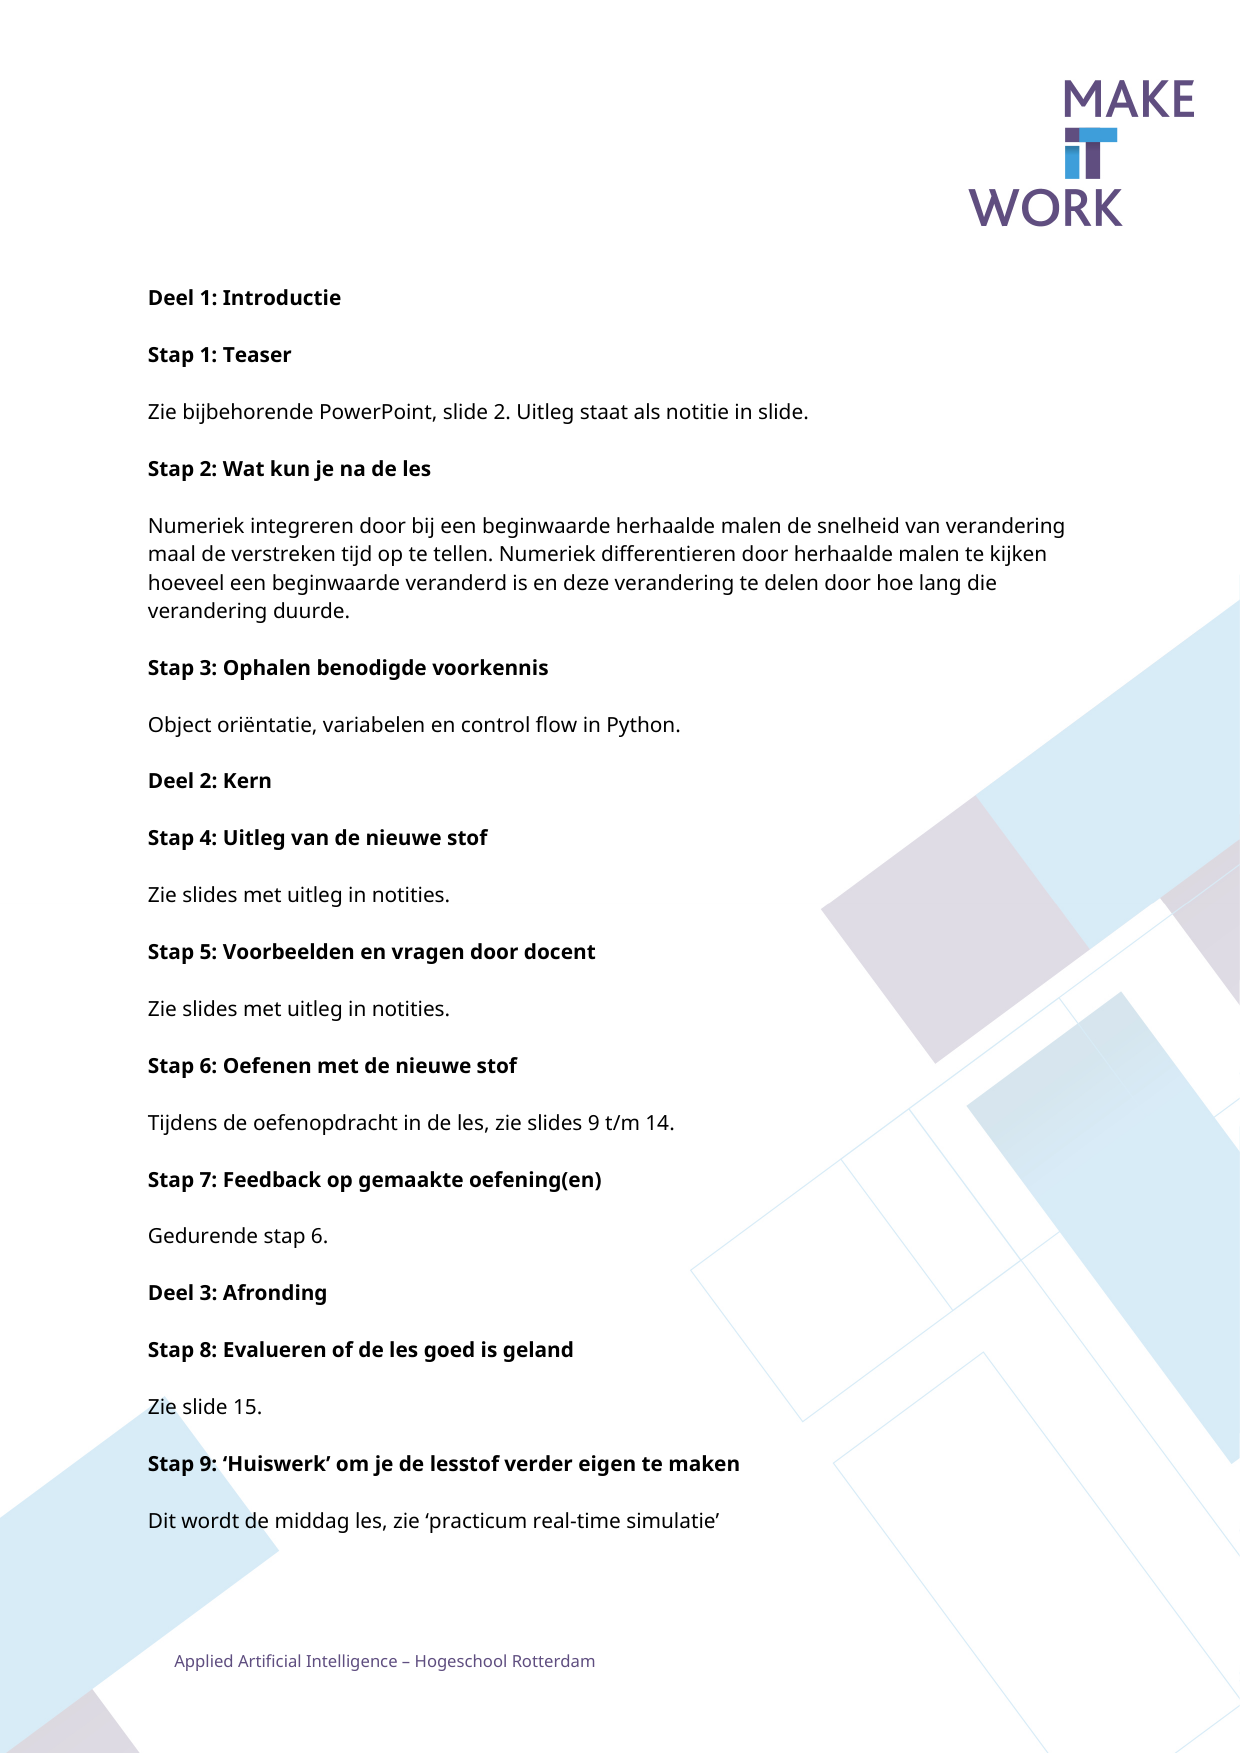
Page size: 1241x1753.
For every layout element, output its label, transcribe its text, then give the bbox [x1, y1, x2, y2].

text Object oriëntatie, variabelen en control flow in Python. [148, 710, 1093, 738]
text Numeriek integreren door bij een beginwaarde herhaalde malen de snelheid van verandering maal de verstreken tijd op te tellen. Numeriek differentieren door herhaalde malen te kijken hoeveel een beginwaarde veranderd is en deze verandering te delen door hoe lang die verandering duurde. [148, 511, 1093, 624]
text Deel 3: Afronding [148, 1278, 1093, 1307]
text Stap 6: Oefenen met de nieuwe stof [148, 1051, 1093, 1079]
text Stap 8: Evalueren of de les goed is geland [148, 1335, 1093, 1364]
text Gedurende stap 6. [148, 1222, 1093, 1250]
text Zie slides met uitleg in notities. [148, 994, 1093, 1023]
text Deel 2: Kern [148, 767, 1093, 795]
text Tijdens de oefenopdracht in de les, zie slides 9 t/m 14. [148, 1108, 1093, 1136]
text Dit wordt de middag les, zie ‘practicum real-time simulatie’ [148, 1506, 1093, 1534]
text Zie slide 15. [148, 1392, 1093, 1421]
text Zie bijbehorende PowerPoint, slide 2. Uitleg staat als notitie in slide. [148, 397, 1093, 425]
picture [0, 2, 1240, 1753]
text Stap 5: Voorbeelden en vragen door docent [148, 937, 1093, 966]
text Stap 7: Feedback op gemaakte oefening(en) [148, 1165, 1093, 1193]
text Stap 3: Ophalen benodigde voorkennis [148, 653, 1093, 681]
text Stap 2: Wat kun je na de les [148, 454, 1093, 482]
text Stap 1: Teaser [148, 340, 1093, 368]
text Stap 9: ‘Huiswerk’ om je de lesstof verder eigen te maken [148, 1449, 1093, 1478]
text Deel 1: Introductie [148, 283, 1093, 312]
text Stap 4: Uitleg van de nieuwe stof [148, 823, 1093, 852]
text Zie slides met uitleg in notities. [148, 880, 1093, 909]
